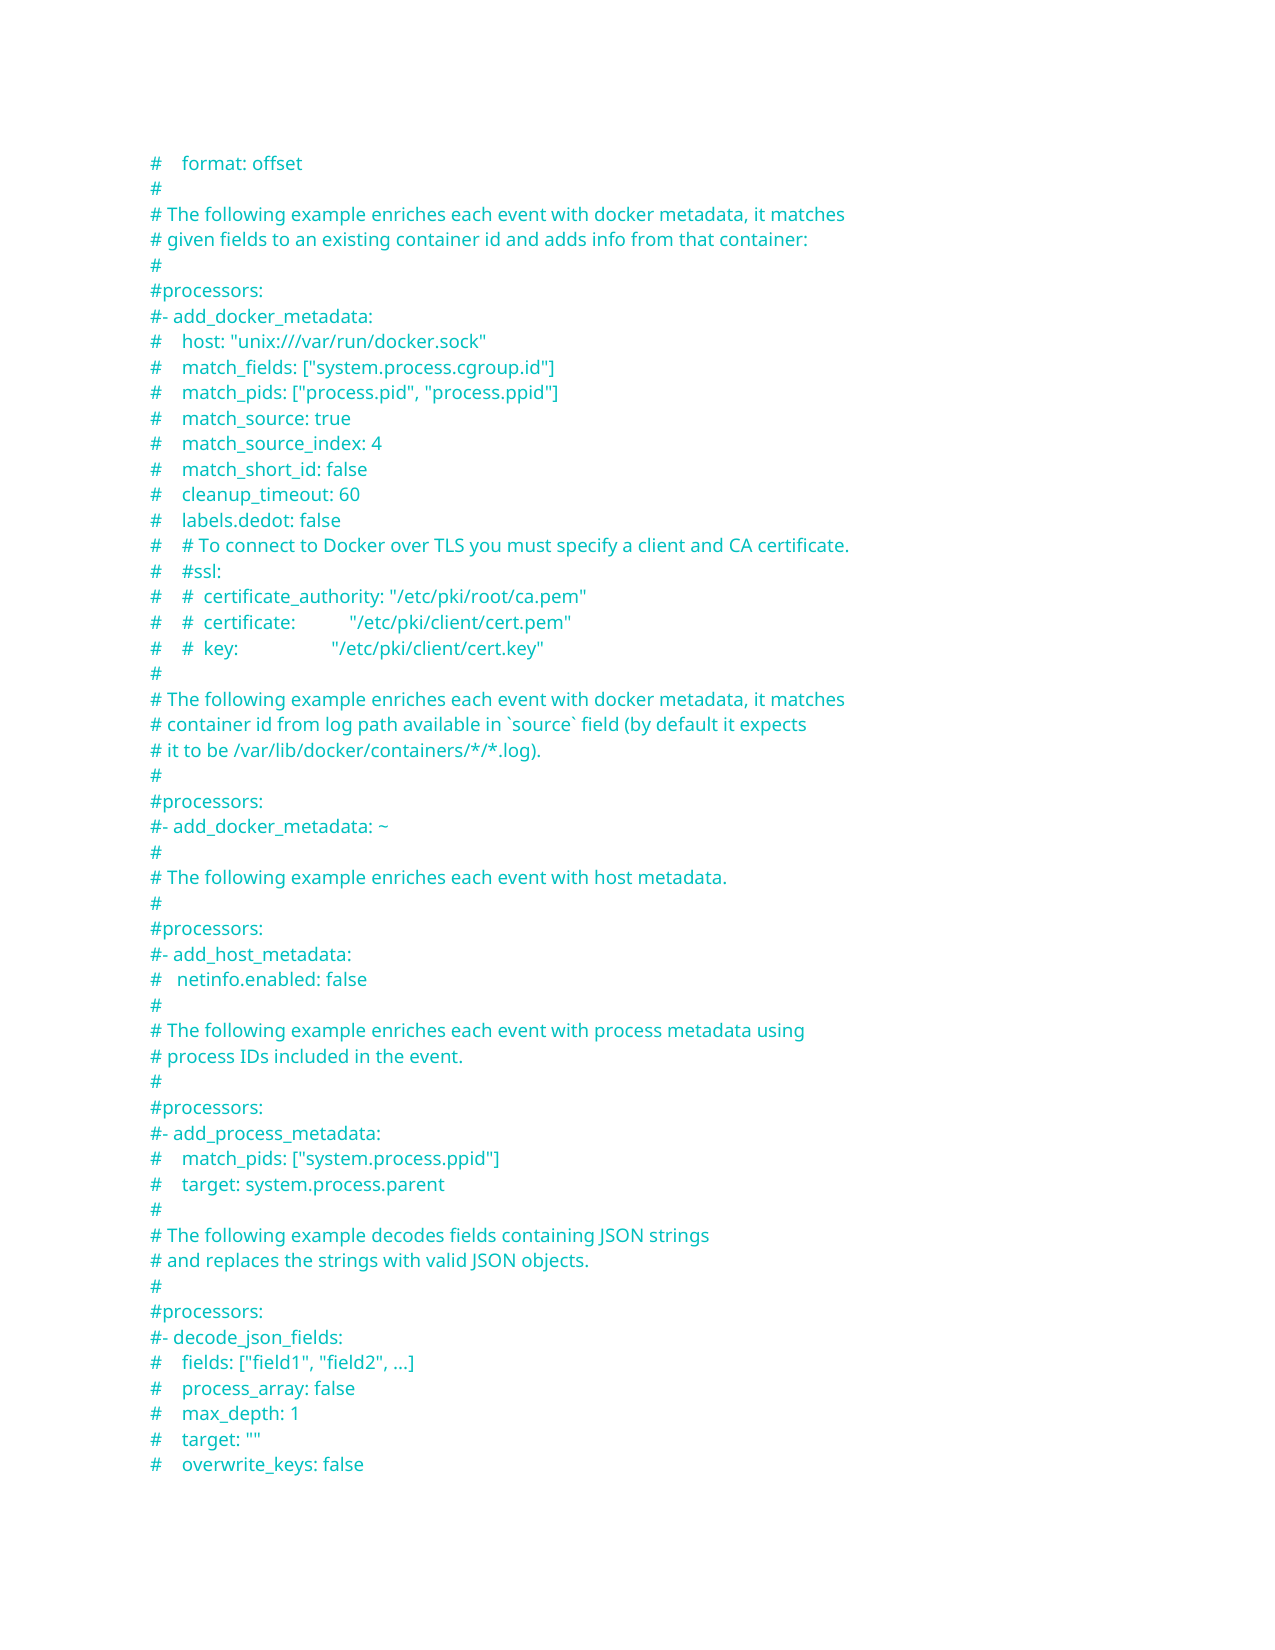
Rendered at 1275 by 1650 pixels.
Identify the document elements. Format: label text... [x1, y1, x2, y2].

text # # To connect to Docker over TLS you must specify a client and CA certificate. [150, 533, 1125, 558]
text #- add_docker_metadata: [150, 303, 1125, 329]
text # process IDs included in the event. [150, 1043, 1125, 1069]
text #processors: [150, 788, 1125, 813]
text # target: system.process.parent [150, 1171, 1125, 1196]
text # # certificate: "/etc/pki/client/cert.pem" [150, 609, 1125, 635]
text #- add_docker_metadata: ~ [150, 813, 1125, 839]
text # [150, 252, 1125, 278]
text # # certificate_authority: "/etc/pki/root/ca.pem" [150, 584, 1125, 609]
text # it to be /var/lib/docker/containers/*/*.log). [150, 737, 1125, 762]
text #processors: [150, 278, 1125, 303]
text #processors: [150, 1298, 1125, 1324]
text # [150, 890, 1125, 916]
text #- decode_json_fields: [150, 1324, 1125, 1349]
text # overwrite_keys: false [150, 1452, 1125, 1477]
text # The following example enriches each event with docker metadata, it matches [150, 201, 1125, 227]
text # max_depth: 1 [150, 1401, 1125, 1426]
text #processors: [150, 916, 1125, 941]
text # host: "unix:///var/run/docker.sock" [150, 329, 1125, 354]
text # labels.dedot: false [150, 507, 1125, 533]
text # [150, 176, 1125, 201]
text #processors: [150, 1094, 1125, 1120]
text # [150, 762, 1125, 788]
text # [150, 660, 1125, 686]
text # match_short_id: false [150, 456, 1125, 482]
text # # key: "/etc/pki/client/cert.key" [150, 635, 1125, 660]
text # #ssl: [150, 558, 1125, 584]
text # container id from log path available in `source` field (by default it expects [150, 711, 1125, 737]
text # match_source_index: 4 [150, 431, 1125, 456]
text # [150, 839, 1125, 864]
text # [150, 1069, 1125, 1094]
text # The following example enriches each event with host metadata. [150, 864, 1125, 890]
text # match_fields: ["system.process.cgroup.id"] [150, 354, 1125, 380]
text # format: offset [150, 150, 1125, 176]
text # match_pids: ["process.pid", "process.ppid"] [150, 380, 1125, 405]
text # cleanup_timeout: 60 [150, 482, 1125, 507]
text # match_pids: ["system.process.ppid"] [150, 1145, 1125, 1171]
text # The following example decodes fields containing JSON strings [150, 1222, 1125, 1247]
text # and replaces the strings with valid JSON objects. [150, 1247, 1125, 1273]
text # The following example enriches each event with process metadata using [150, 1018, 1125, 1043]
text # match_source: true [150, 405, 1125, 431]
text # target: "" [150, 1426, 1125, 1452]
text # process_array: false [150, 1375, 1125, 1401]
text # The following example enriches each event with docker metadata, it matches [150, 686, 1125, 711]
text #- add_process_metadata: [150, 1120, 1125, 1145]
text # [150, 1196, 1125, 1222]
text # [150, 992, 1125, 1018]
text # [150, 1273, 1125, 1298]
text # given fields to an existing container id and adds info from that container: [150, 227, 1125, 252]
text # netinfo.enabled: false [150, 967, 1125, 992]
text # fields: ["field1", "field2", ...] [150, 1349, 1125, 1375]
text #- add_host_metadata: [150, 941, 1125, 967]
